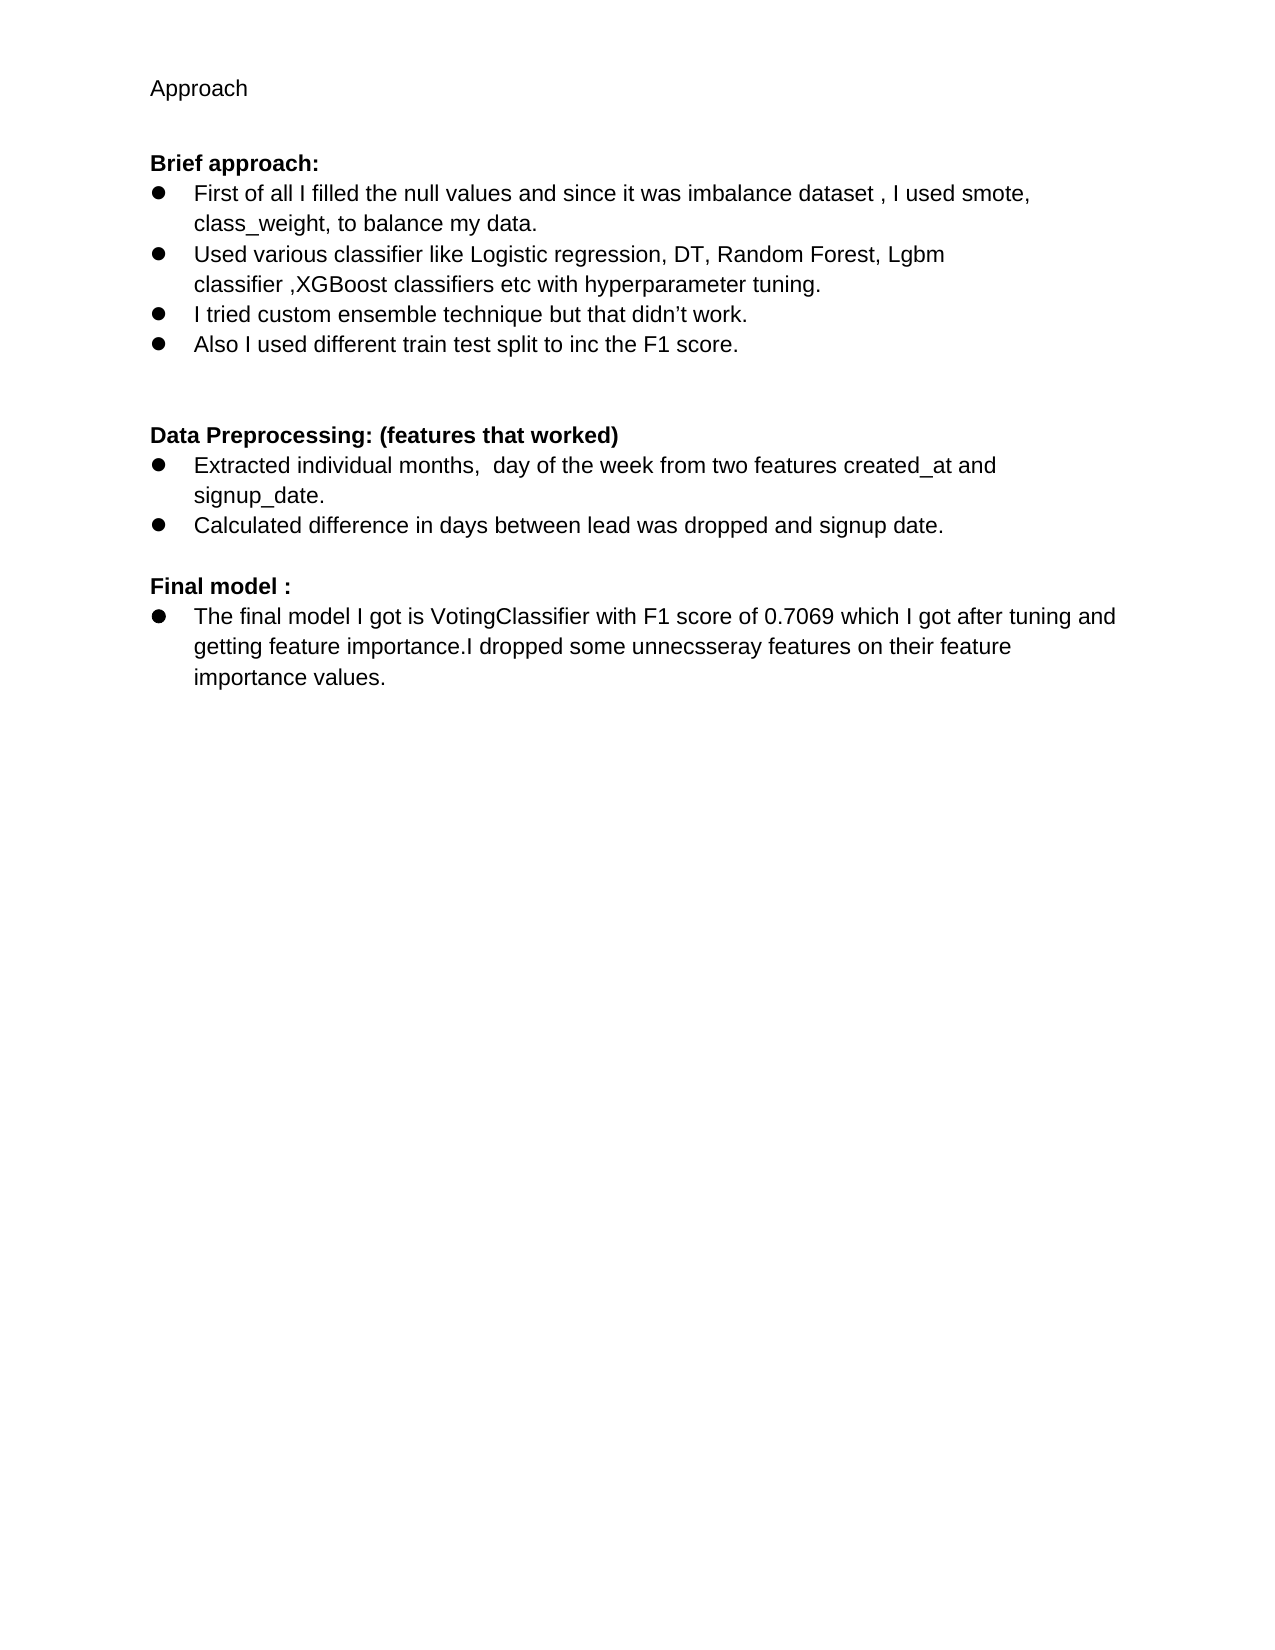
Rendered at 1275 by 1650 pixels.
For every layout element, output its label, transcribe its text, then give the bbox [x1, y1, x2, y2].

list I tried custom ensemble technique but that didn’t work. [150, 301, 1125, 327]
list Calculated difference in days between lead was dropped and signup date. [150, 512, 1125, 539]
list Brief approach: [150, 150, 1125, 176]
list The final model I got is VotingClassifier with F1 score of 0.7069 which I got after tuning and getting feature importance.I dropped some unnecsseray features on their feature importance values. [150, 603, 1125, 690]
list Data Preprocessing: (features that worked) [150, 422, 1125, 448]
list Final model : [150, 573, 1125, 599]
list Extracted individual months, day of the week from two features created_at and signup_date. [150, 452, 1125, 509]
list First of all I filled the null values and since it was imbalance dataset , I used smote, class_weight, to balance my data. [150, 180, 1125, 237]
list Also I used different train test split to inc the F1 score. [150, 331, 1125, 358]
list Used various classifier like Logistic regression, DT, Random Forest, Lgbm classifier ,XGBoost classifiers etc with hyperparameter tuning. [150, 241, 1125, 297]
